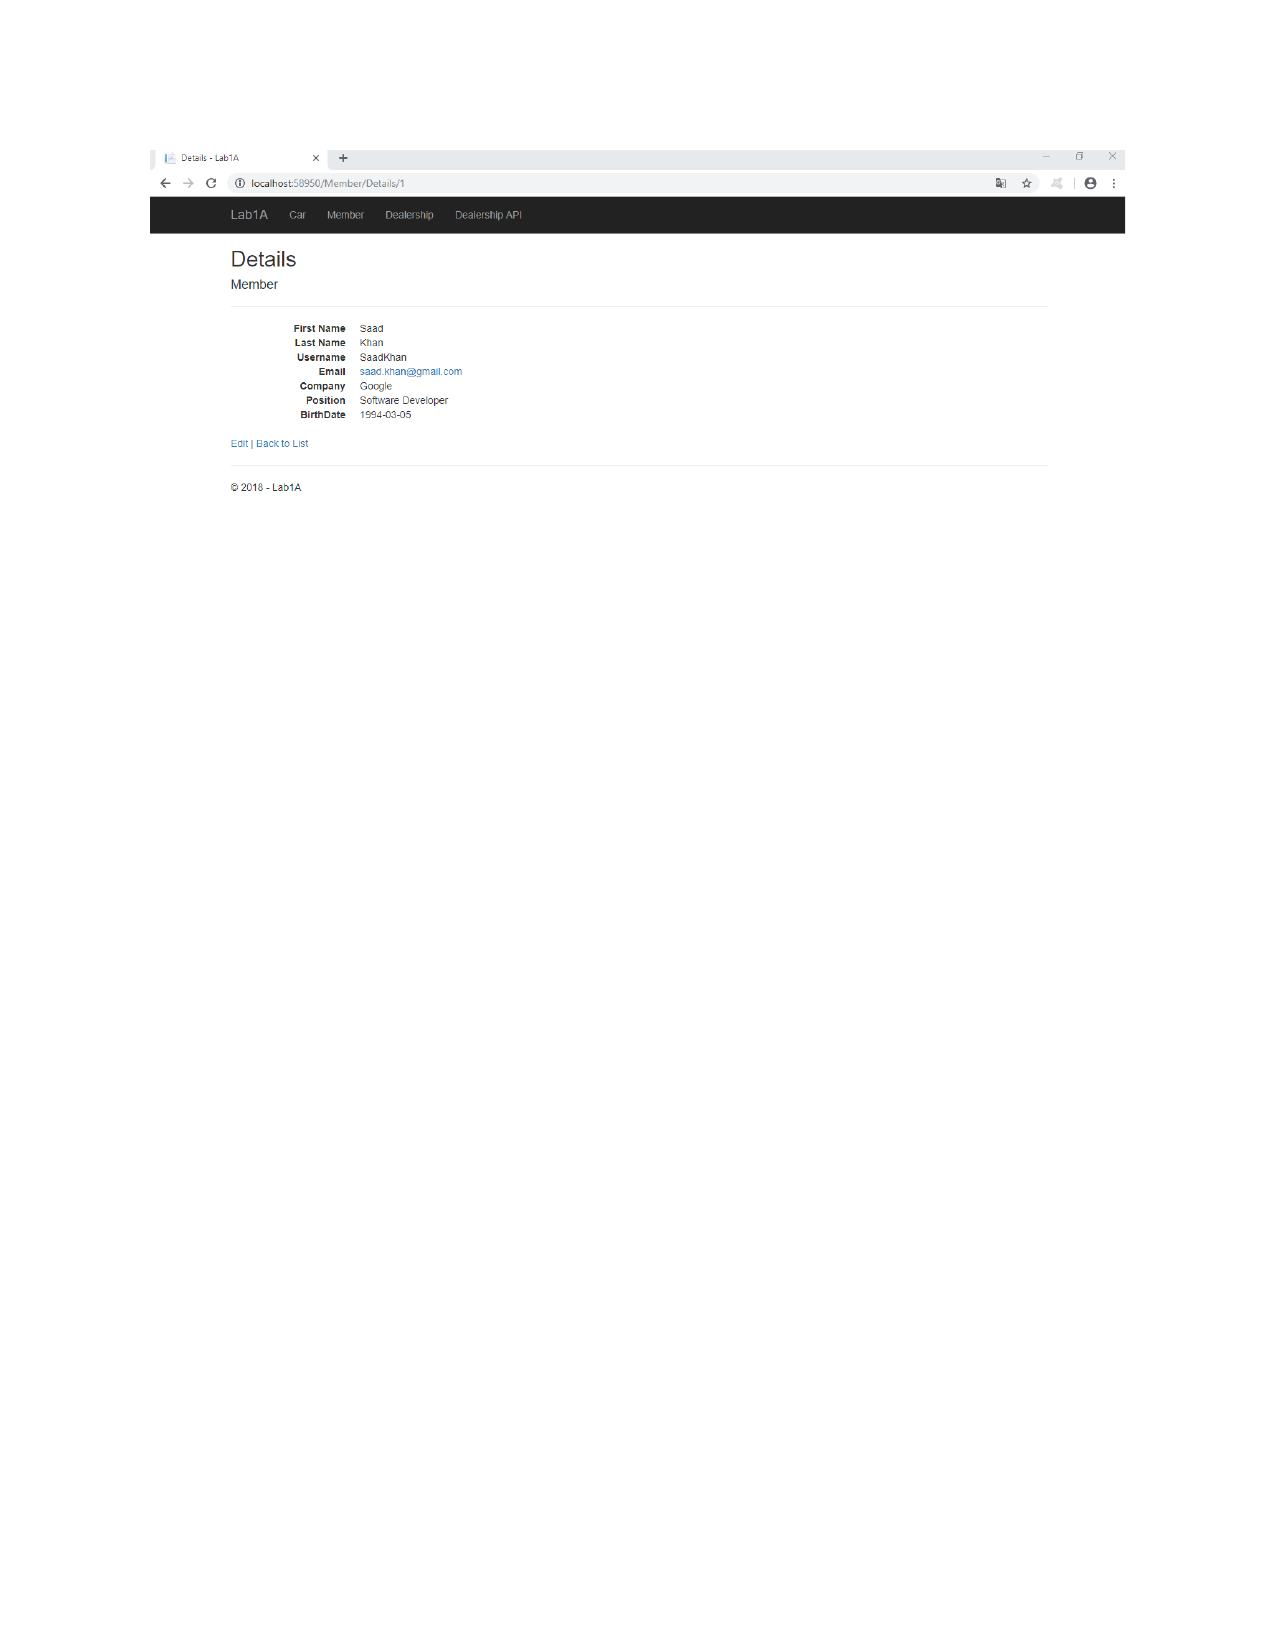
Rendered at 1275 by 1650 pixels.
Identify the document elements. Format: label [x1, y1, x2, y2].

picture [150, 150, 1125, 668]
